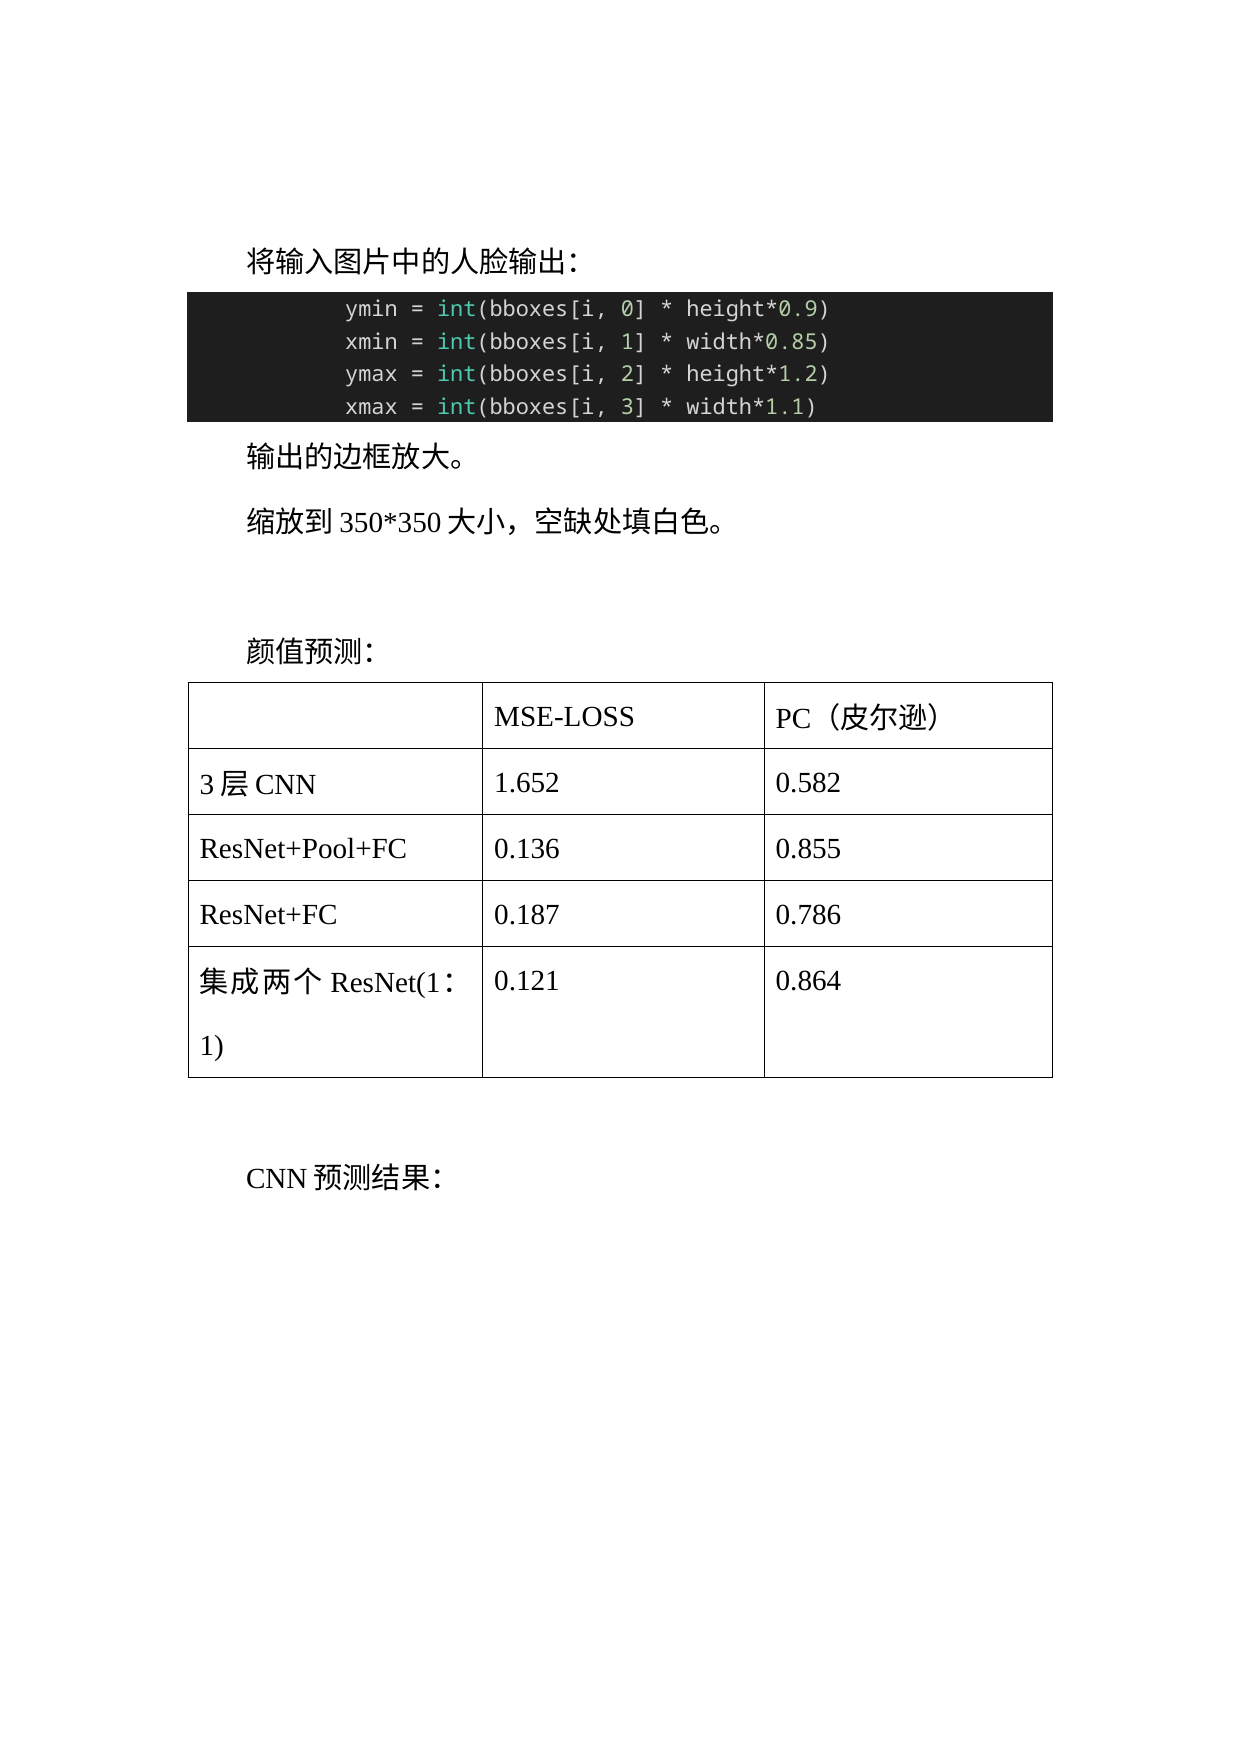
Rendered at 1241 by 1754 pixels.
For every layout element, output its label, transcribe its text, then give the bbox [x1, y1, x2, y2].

table_cell ResNet+FC [189, 881, 482, 946]
table_header MSE-LOSS [483, 683, 764, 748]
table_cell 集成两个ResNet(1：1) [189, 947, 482, 1077]
text 颜值预测： [187, 617, 1053, 682]
table_cell 0.136 [483, 815, 764, 880]
table_cell 3层CNN [189, 749, 482, 814]
table_cell 0.786 [765, 881, 1052, 946]
text 缩放到350*350大小，空缺处填白色。 [187, 487, 1053, 552]
text ymin = int(bboxes[i, 0] * height*0.9) [187, 292, 1053, 324]
table_cell 0.864 [765, 947, 1052, 1077]
table_header PC（皮尔逊） [765, 683, 1052, 748]
table_cell 0.855 [765, 815, 1052, 880]
table_cell 0.121 [483, 947, 764, 1077]
text 将输入图片中的人脸输出： [187, 227, 1053, 292]
table_cell 0.582 [765, 749, 1052, 814]
text xmin = int(bboxes[i, 1] * width*0.85) [187, 324, 1053, 357]
text 输出的边框放大。 [187, 422, 1053, 487]
text ymax = int(bboxes[i, 2] * height*1.2) [187, 357, 1053, 389]
table_cell 1.652 [483, 749, 764, 814]
table_cell 0.187 [483, 881, 764, 946]
table_header [189, 683, 482, 748]
table_cell ResNet+Pool+FC [189, 815, 482, 880]
text xmax = int(bboxes[i, 3] * width*1.1) [187, 389, 1053, 422]
text CNN预测结果： [187, 1143, 1053, 1208]
